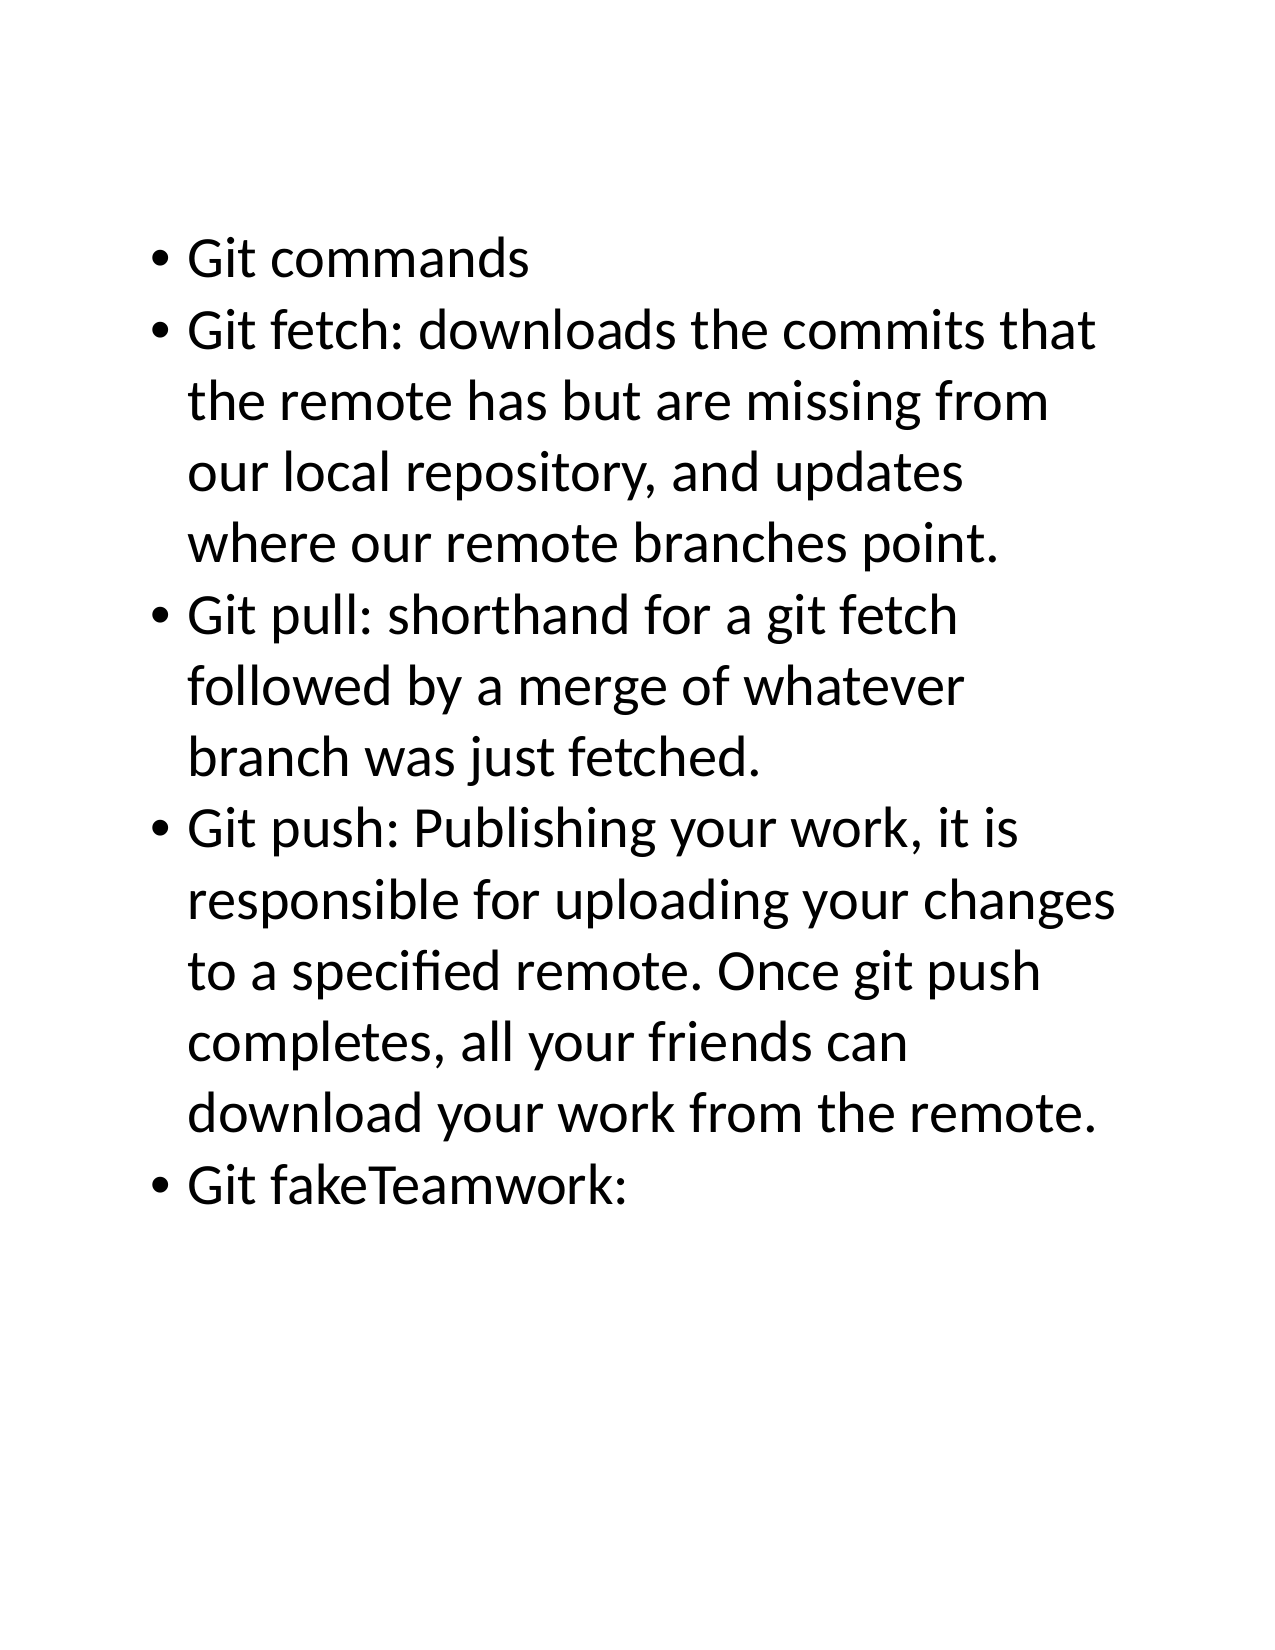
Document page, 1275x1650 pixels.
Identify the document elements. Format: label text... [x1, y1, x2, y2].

list Git fakeTeamwork: [150, 1147, 1125, 1219]
list Git commands [150, 221, 1125, 292]
list Git fetch: downloads the commits that the remote has but are missing from our local repository, and updates where our remote branches point. [150, 292, 1125, 577]
list Git pull: shorthand for a git fetch followed by a merge of whatever branch was just fetched. [150, 577, 1125, 791]
list Git push: Publishing your work, it is responsible for uploading your changes to a specified remote. Once git push completes, all your friends can download your work from the remote. [150, 791, 1125, 1147]
